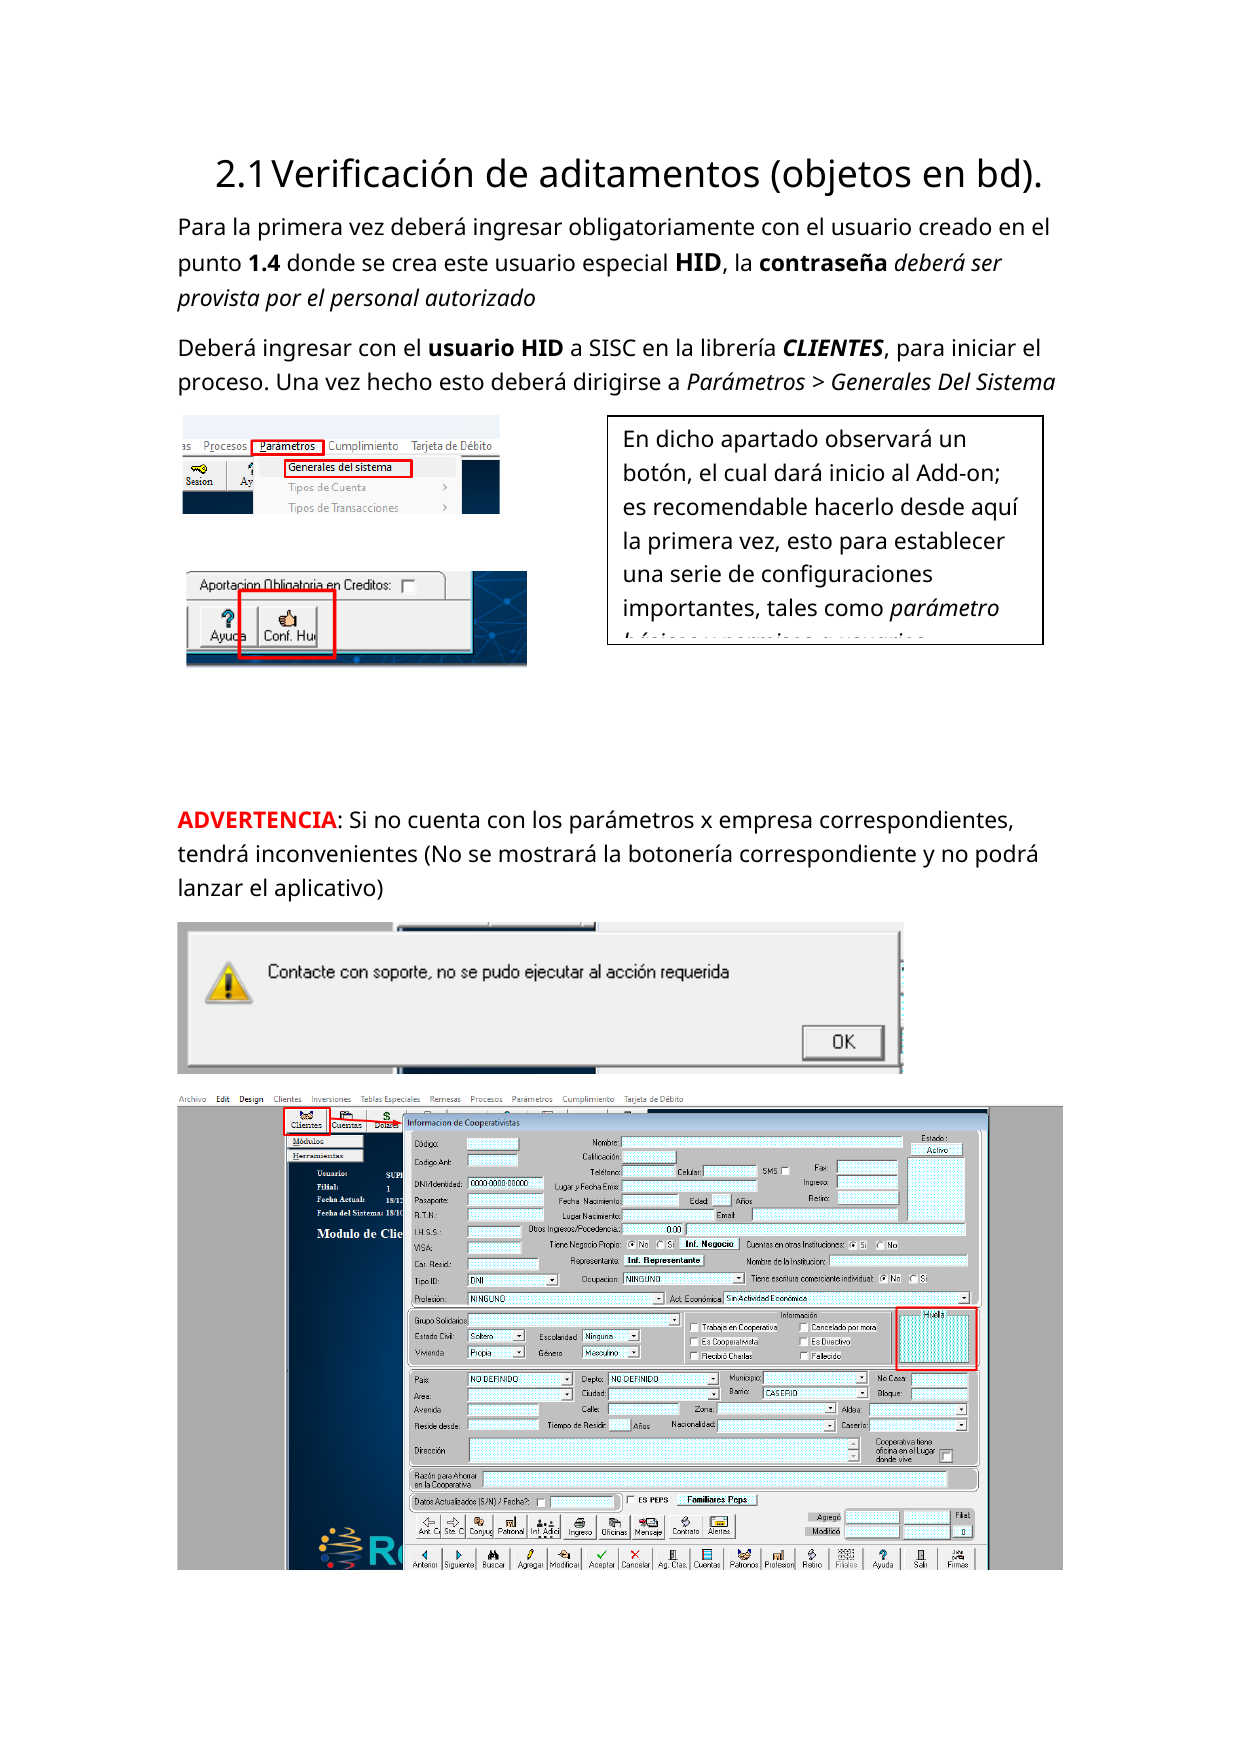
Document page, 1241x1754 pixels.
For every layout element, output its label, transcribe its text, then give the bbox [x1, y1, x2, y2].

subtitle Verificación de aditamentos (objetos en bd). [215, 148, 1063, 199]
picture [182, 415, 500, 514]
text Deberá ingresar con el usuario HID a SISC en la librería CLIENTES, para iniciar el proceso. Una vez hecho esto deberá dirigirse a Parámetros > Generales Del Sistema [177, 332, 1063, 397]
text Para la primera vez deberá ingresar obligatoriamente con el usuario creado en el punto 1.4 donde se crea este usuario especial HID, la contraseña deberá ser provista por el personal autorizado [177, 211, 1063, 313]
picture [186, 571, 527, 668]
picture [177, 922, 904, 1074]
picture [177, 1092, 1063, 1570]
text ADVERTENCIA: Si no cuenta con los parámetros x empresa correspondientes, tendrá inconvenientes (No se mostrará la botonería correspondiente y no podrá lanzar el aplicativo) [177, 804, 1063, 903]
